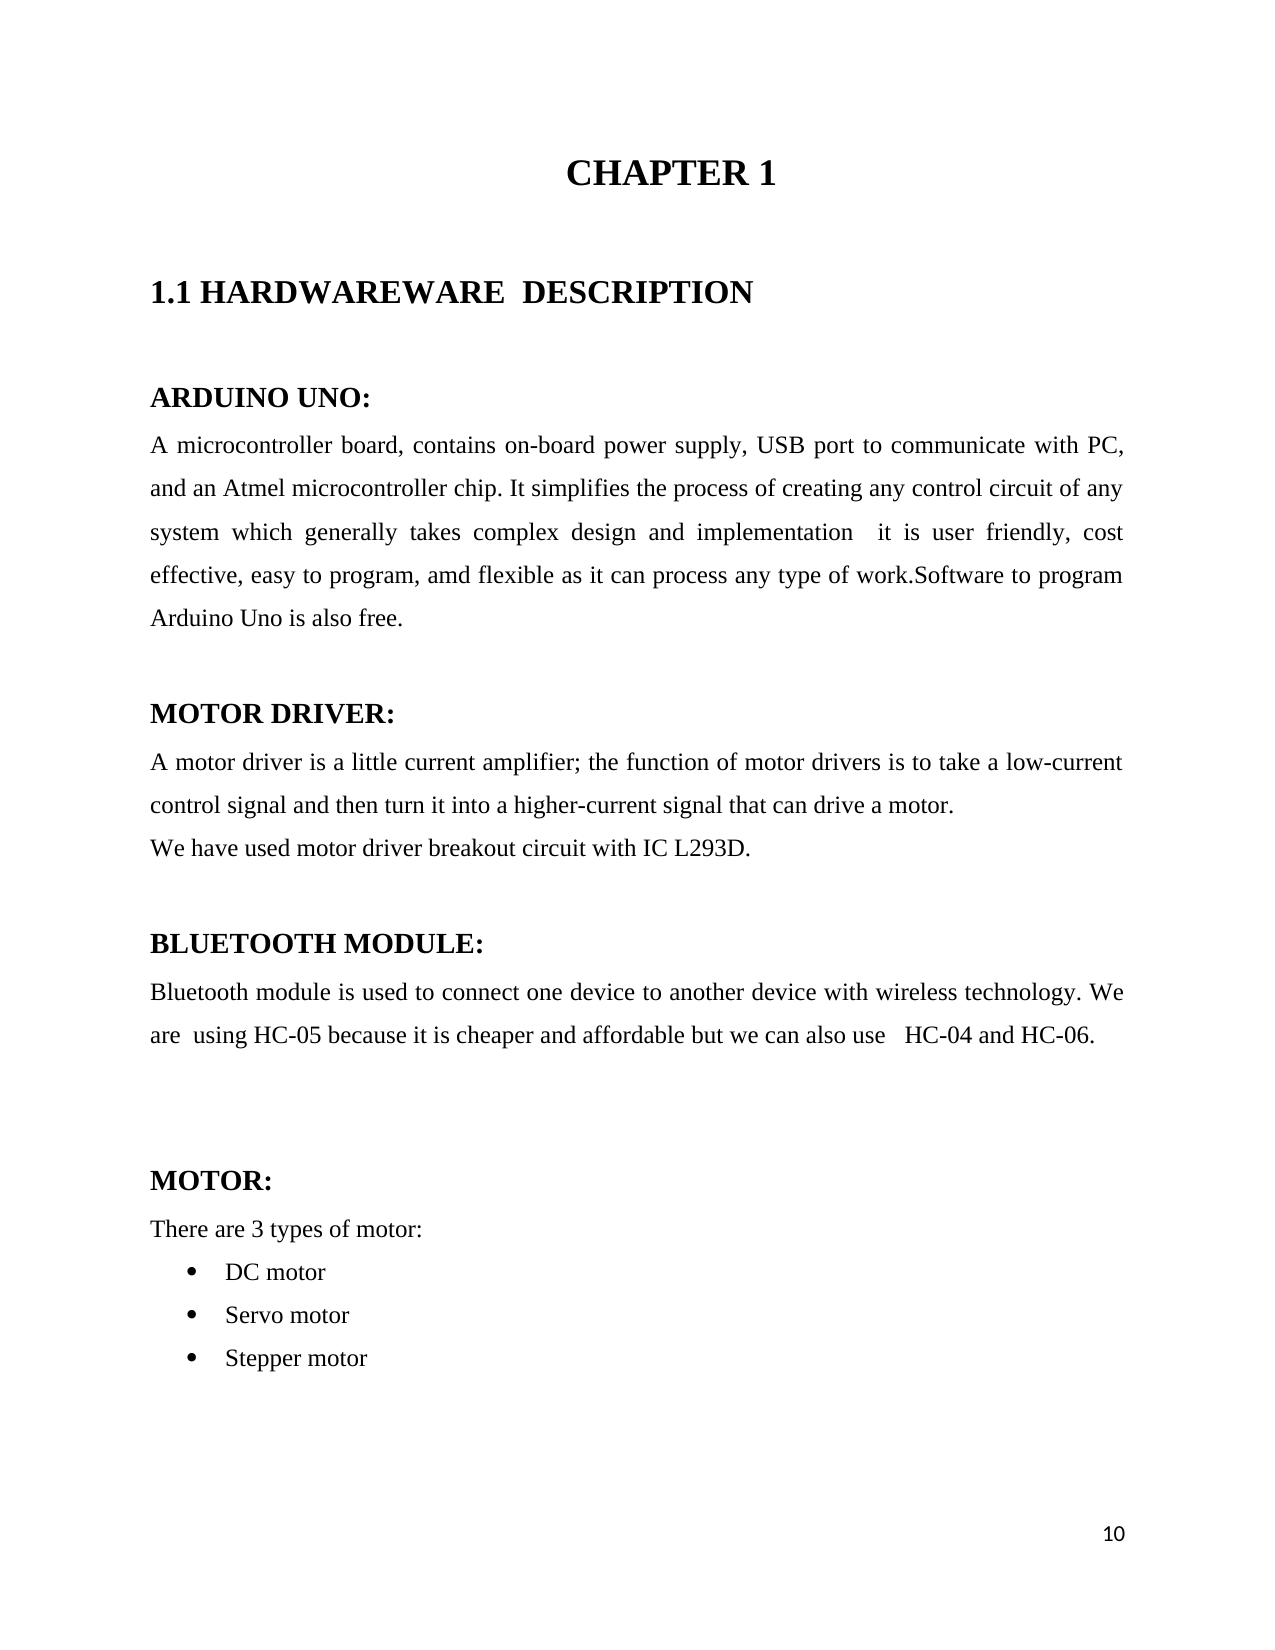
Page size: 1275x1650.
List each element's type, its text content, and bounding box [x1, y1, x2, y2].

text MOTOR: [150, 1163, 1125, 1197]
text BLUETOOTH MODULE: [150, 926, 1125, 960]
text We have used motor driver breakout circuit with IC L293D. [150, 833, 1125, 862]
text There are 3 types of motor: [150, 1214, 1125, 1242]
list Servo motor [187, 1300, 1125, 1329]
text ARDUINO UNO: [150, 380, 1125, 413]
text 1.1 HARDWAREWARE DESCRIPTION [150, 272, 1125, 311]
text A microcontroller board, contains on-board power supply, USB port to communicate with PC, and an Atmel microcontroller chip. It simplifies the process of creating any control circuit of any system which generally takes complex design and implementation it is user friendly, cost effective, easy to program, amd flexible as it can process any type of work.Software to program Arduino Uno is also free. [150, 430, 1125, 632]
text A motor driver is a little current amplifier; the function of motor drivers is to take a low-current control signal and then turn it into a higher-current signal that can drive a motor. [150, 747, 1125, 818]
text MOTOR DRIVER: [150, 696, 1125, 730]
text Bluetooth module is used to connect one device to another device with wireless technology. We are using HC-05 because it is cheaper and affordable but we can also use HC-04 and HC-06. [150, 977, 1125, 1048]
list DC motor [187, 1257, 1125, 1286]
text CHAPTER 1 [150, 150, 1125, 193]
list Stepper motor [187, 1343, 1125, 1372]
